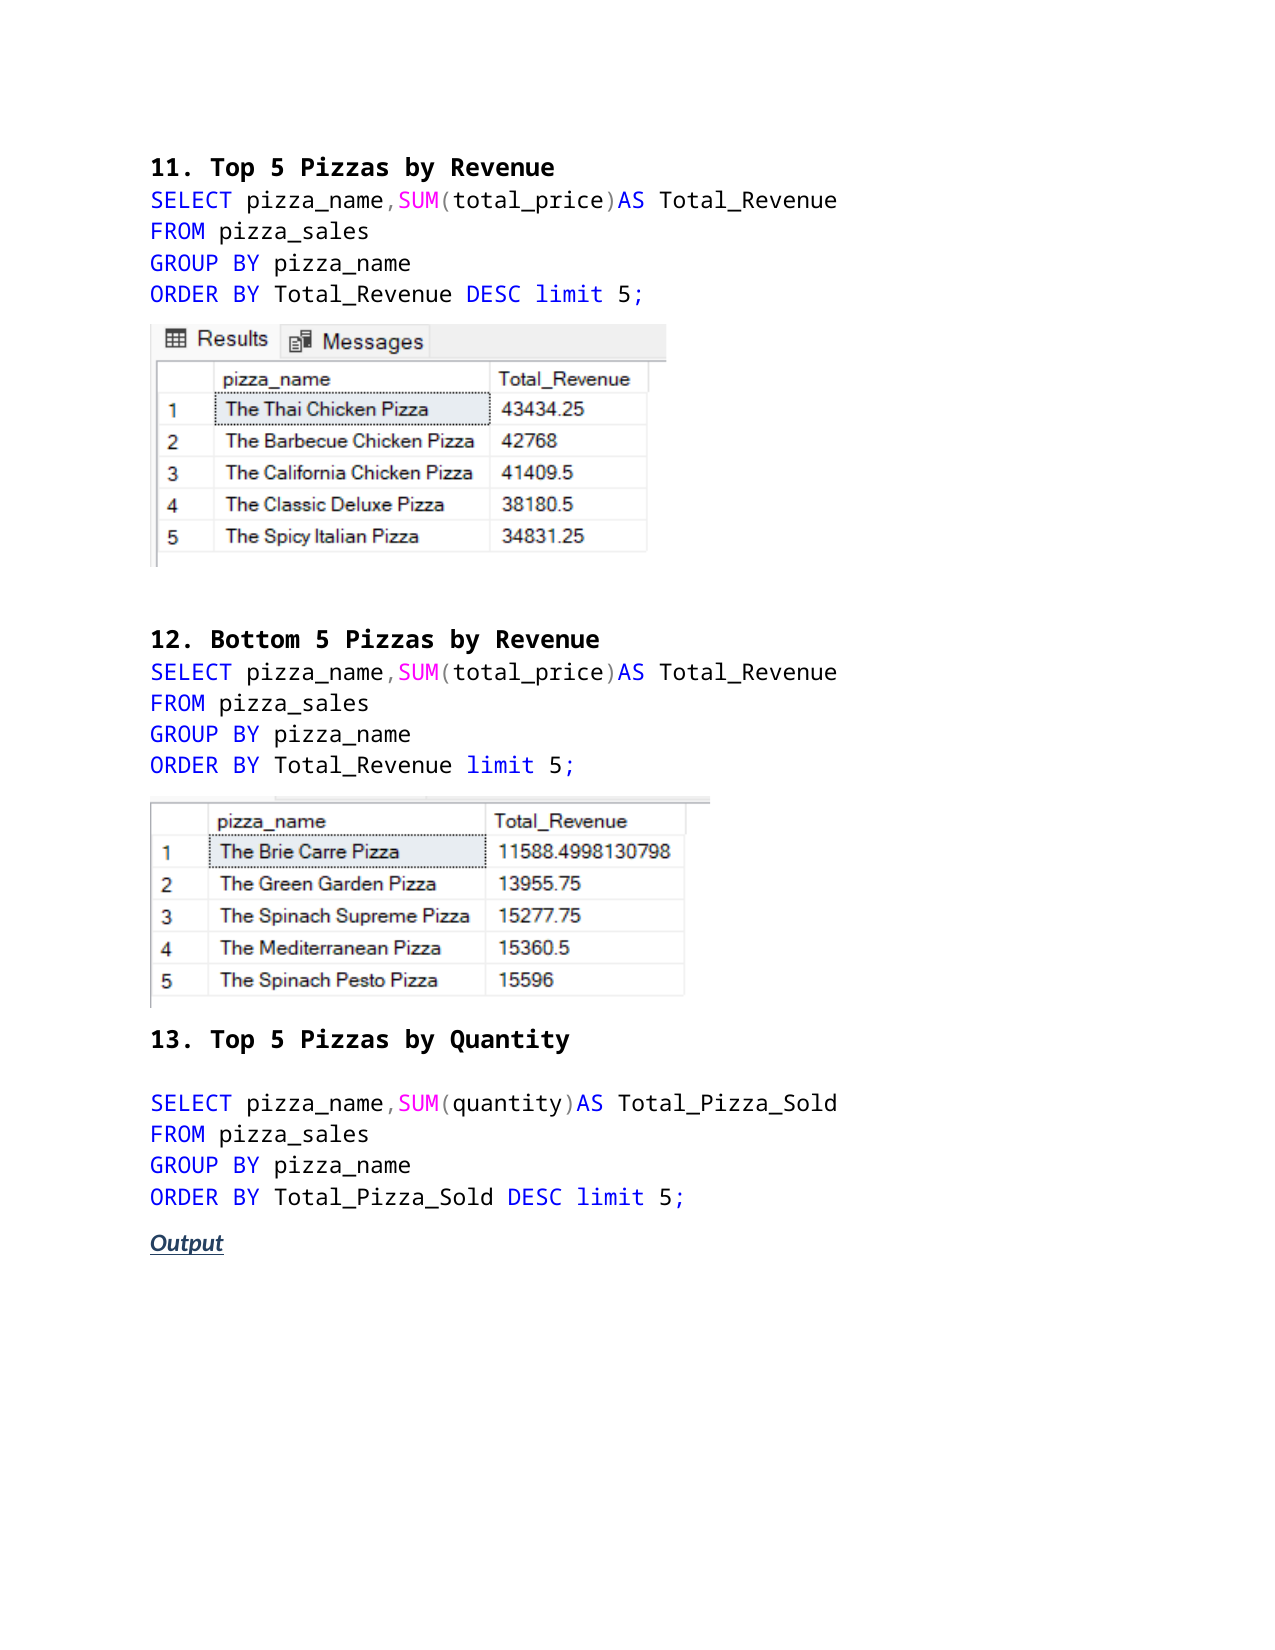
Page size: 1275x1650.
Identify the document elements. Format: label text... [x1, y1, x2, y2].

text ORDER BY Total_Revenue limit 5; [150, 749, 1125, 781]
text FROM pizza_sales [150, 687, 1125, 718]
text SELECT pizza_name,SUM(total_price)AS Total_Revenue [150, 184, 1125, 215]
text GROUP BY pizza_name [150, 247, 1125, 278]
text FROM pizza_sales [150, 215, 1125, 247]
text ORDER BY Total_Revenue DESC limit 5; [150, 278, 1125, 309]
text GROUP BY pizza_name [150, 1149, 1125, 1181]
text SELECT pizza_name,SUM(quantity)AS Total_Pizza_Sold [150, 1087, 1125, 1118]
text GROUP BY pizza_name [150, 718, 1125, 749]
picture [150, 796, 711, 1008]
picture [150, 324, 667, 567]
text ORDER BY Total_Pizza_Sold DESC limit 5; [150, 1181, 1125, 1212]
text SELECT pizza_name,SUM(total_price)AS Total_Revenue [150, 656, 1125, 687]
text 11. Top 5 Pizzas by Revenue [150, 150, 1125, 184]
text Output [150, 1227, 1125, 1258]
text 12. Bottom 5 Pizzas by Revenue [150, 622, 1125, 656]
text FROM pizza_sales [150, 1118, 1125, 1149]
text 13. Top 5 Pizzas by Quantity [150, 1022, 1125, 1056]
